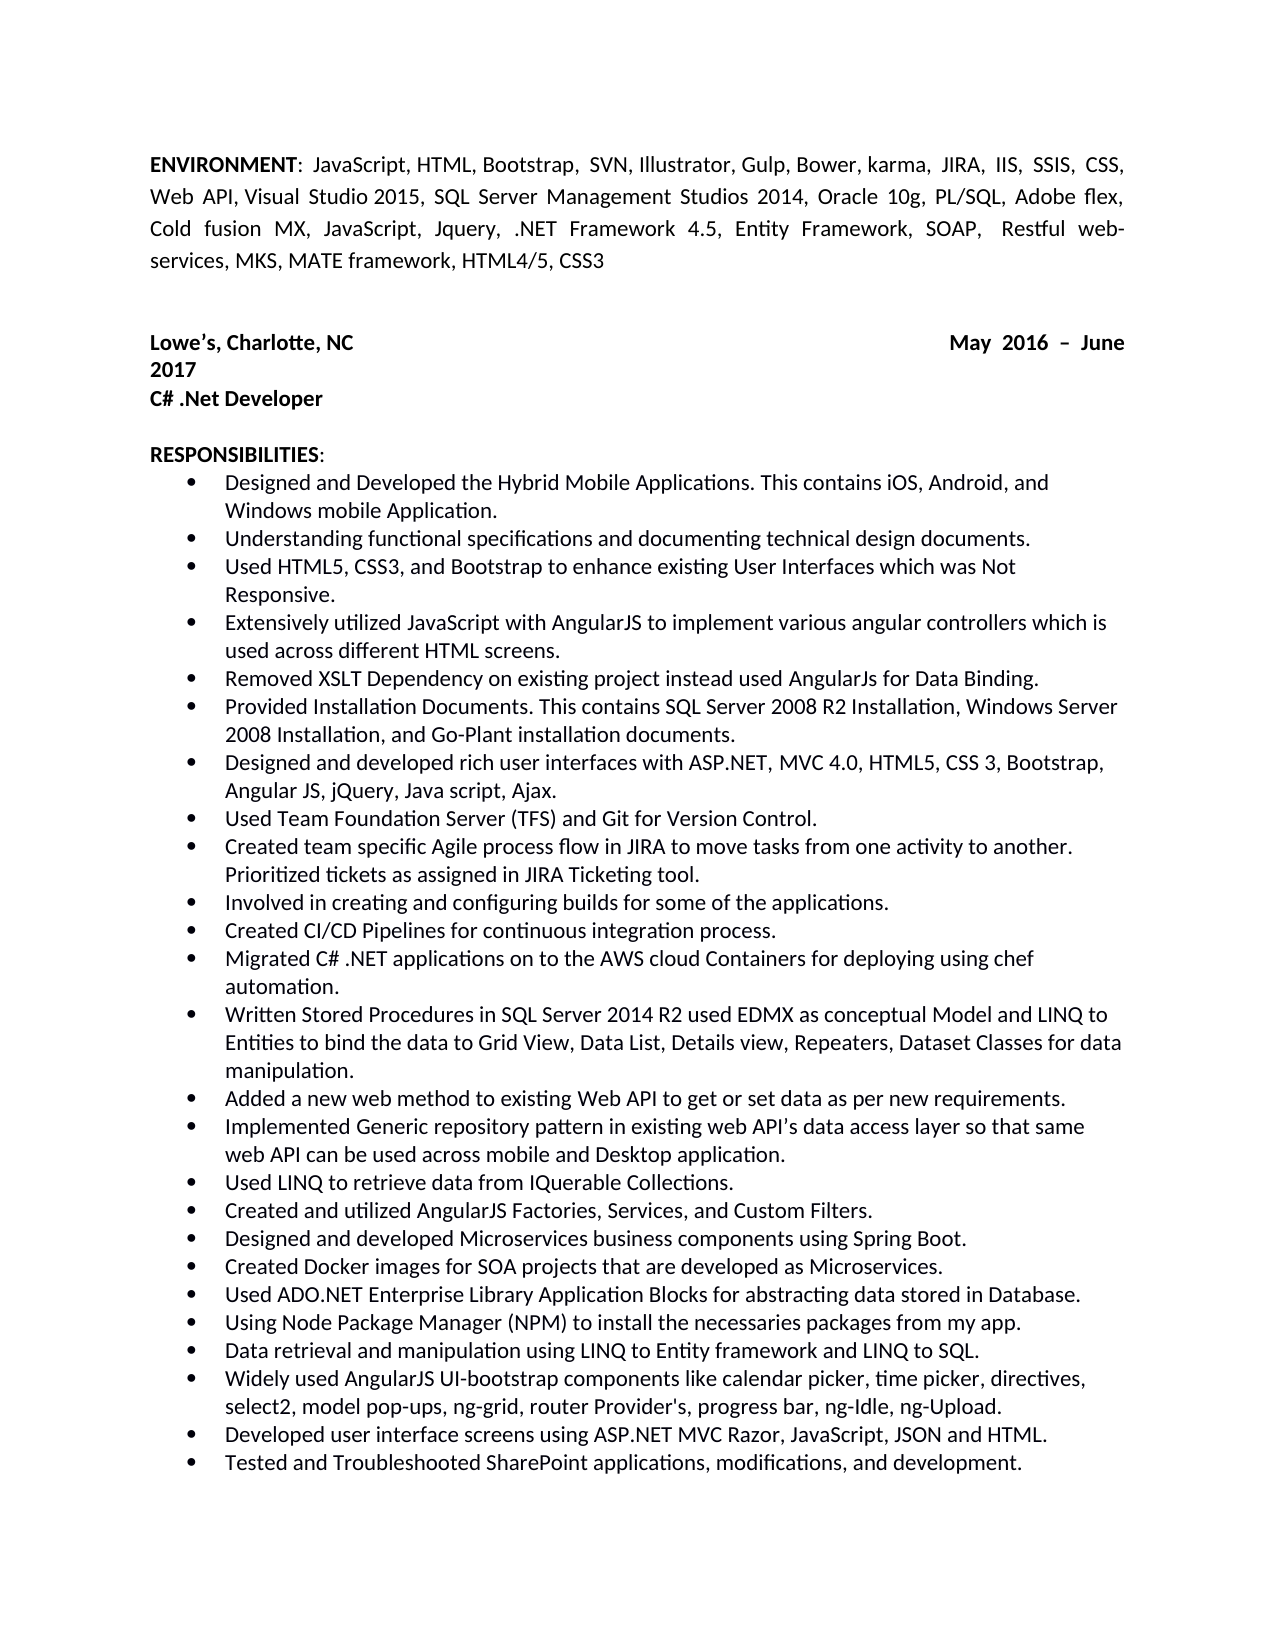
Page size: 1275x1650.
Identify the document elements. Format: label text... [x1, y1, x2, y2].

list Designed and developed rich user interfaces with ASP.NET, MVC 4.0, HTML5, CSS 3, Bootstrap, Angular JS, jQuery, Java script, Ajax. [187, 748, 1125, 804]
list Used Team Foundation Server (TFS) and Git for Version Control. [187, 804, 1125, 832]
list Created Docker images for SOA projects that are developed as Microservices. [187, 1252, 1125, 1280]
list Tested and Troubleshooted SharePoint applications, modifications, and development. [187, 1448, 1125, 1476]
text Lowe’s, Charlotte, NC May 2016 – June 2017 [150, 328, 1125, 384]
text RESPONSIBILITIES: [150, 440, 1125, 468]
list Understanding functional specifications and documenting technical design documents. [187, 524, 1125, 552]
list Written Stored Procedures in SQL Server 2014 R2 used EDMX as conceptual Model and LINQ to Entities to bind the data to Grid View, Data List, Details view, Repeaters, Dataset Classes for data manipulation. [187, 1000, 1125, 1084]
list Provided Installation Documents. This contains SQL Server 2008 R2 Installation, Windows Server 2008 Installation, and Go-Plant installation documents. [187, 692, 1125, 748]
list Added a new web method to existing Web API to get or set data as per new requirements. [187, 1084, 1125, 1112]
list Widely used AngularJS UI-bootstrap components like calendar picker, time picker, directives, select2, model pop-ups, ng-grid, router Provider's, progress bar, ng-Idle, ng-Upload. [187, 1364, 1125, 1420]
list Used ADO.NET Enterprise Library Application Blocks for abstracting data stored in Database. [187, 1280, 1125, 1308]
list Extensively utilized JavaScript with AngularJS to implement various angular controllers which is used across different HTML screens. [187, 608, 1125, 664]
list Used HTML5, CSS3, and Bootstrap to enhance existing User Interfaces which was Not Responsive. [187, 552, 1125, 608]
list Implemented Generic repository pattern in existing web API’s data access layer so that same web API can be used across mobile and Desktop application. [187, 1112, 1125, 1168]
list Involved in creating and configuring builds for some of the applications. [187, 888, 1125, 916]
list Created and utilized AngularJS Factories, Services, and Custom Filters. [187, 1196, 1125, 1224]
list Using Node Package Manager (NPM) to install the necessaries packages from my app. [187, 1308, 1125, 1336]
list Migrated C# .NET applications on to the AWS cloud Containers for deploying using chef automation. [187, 944, 1125, 1000]
list Data retrieval and manipulation using LINQ to Entity framework and LINQ to SQL. [187, 1336, 1125, 1364]
list Created CI/CD Pipelines for continuous integration process. [187, 916, 1125, 944]
list Created team specific Agile process flow in JIRA to move tasks from one activity to another. Prioritized tickets as assigned in JIRA Ticketing tool. [187, 832, 1125, 888]
list Designed and Developed the Hybrid Mobile Applications. This contains iOS, Android, and Windows mobile Application. [187, 468, 1125, 524]
list Used LINQ to retrieve data from IQuerable Collections. [187, 1168, 1125, 1196]
list Designed and developed Microservices business components using Spring Boot. [187, 1224, 1125, 1252]
list Removed XSLT Dependency on existing project instead used AngularJs for Data Binding. [187, 664, 1125, 692]
text C# .Net Developer [150, 384, 1125, 412]
list Developed user interface screens using ASP.NET MVC Razor, JavaScript, JSON and HTML. [187, 1420, 1125, 1448]
text ENVIRONMENT: JavaScript, HTML, Bootstrap, SVN, Illustrator, Gulp, Bower, karma, JIRA, IIS, SSIS, CSS, Web API, Visual Studio 2015, SQL Server Management Studios 2014, Oracle 10g, PL/SQL, Adobe flex, Cold fusion MX, JavaScript, Jquery, .NET Framework 4.5, Entity Framework, SOAP, Restful web-services, MKS, MATE framework, HTML4/5, CSS3 [150, 150, 1125, 274]
